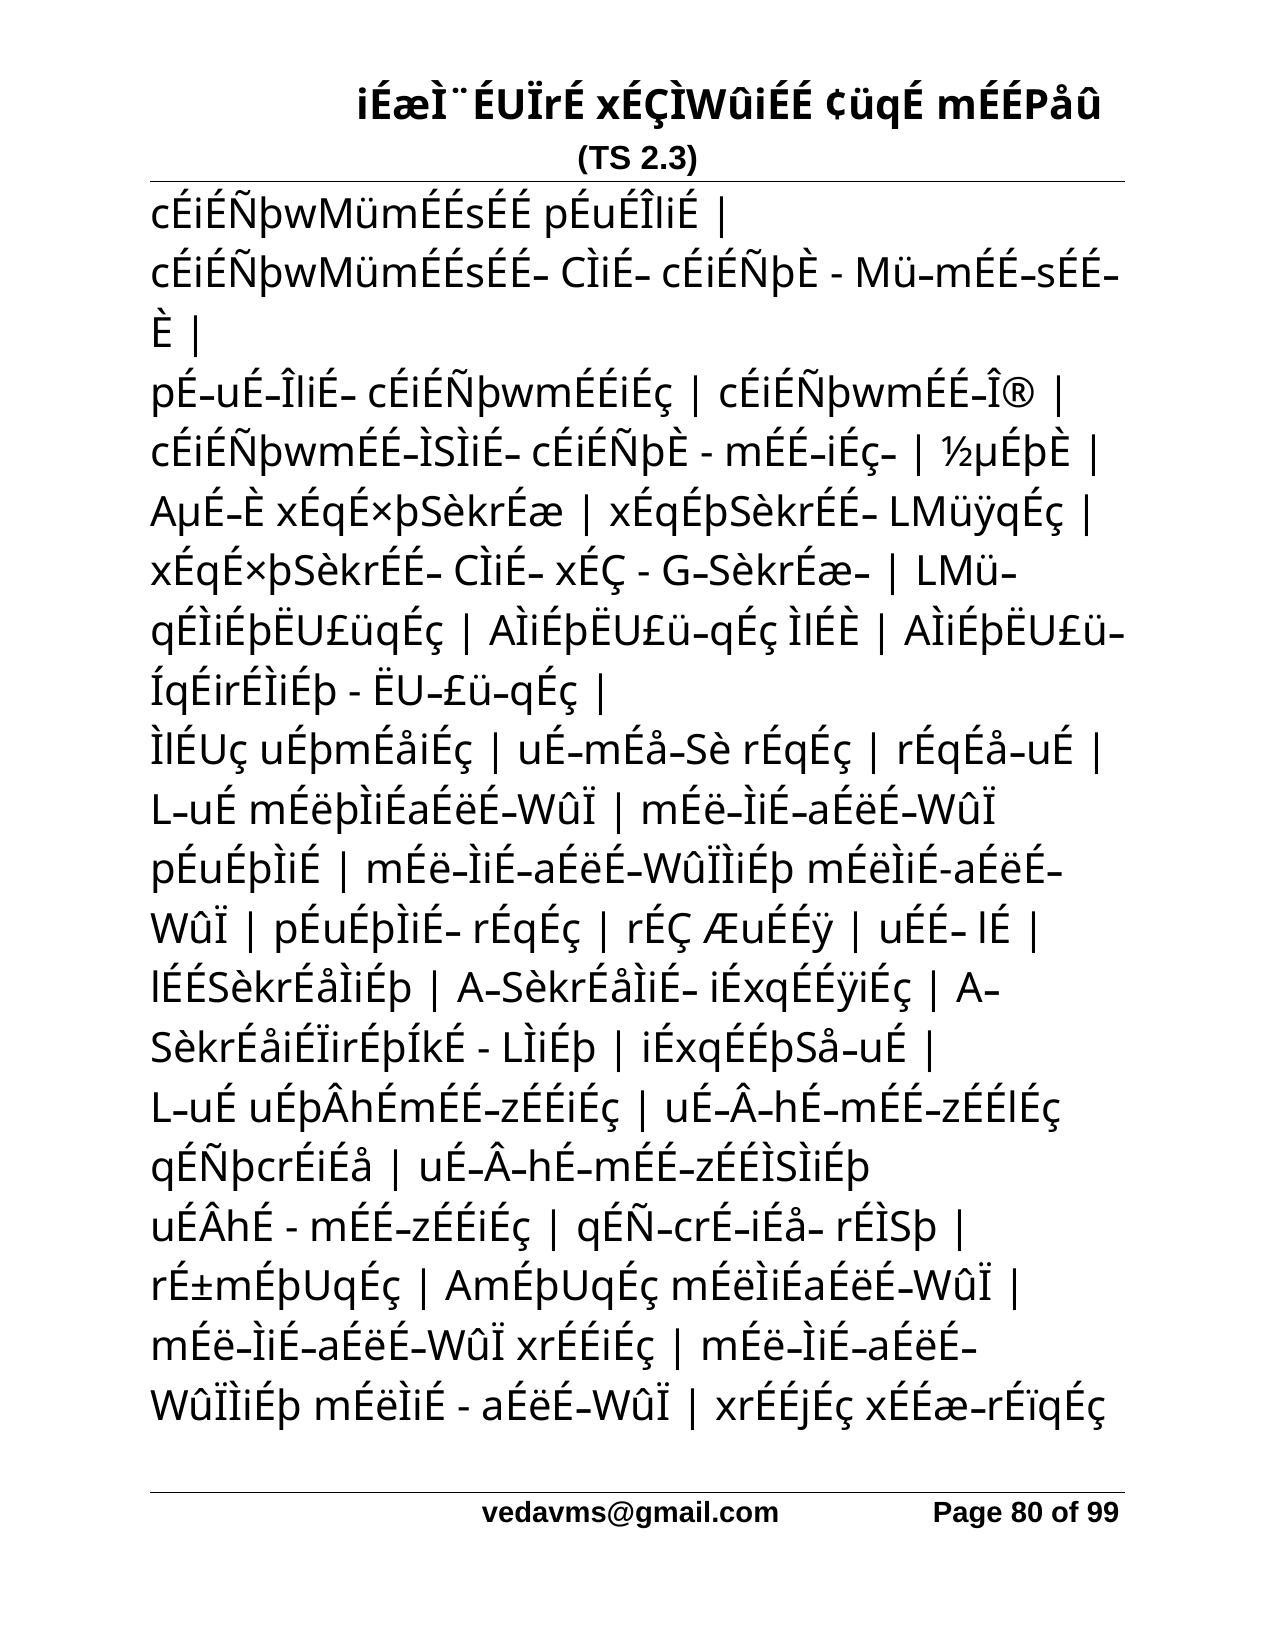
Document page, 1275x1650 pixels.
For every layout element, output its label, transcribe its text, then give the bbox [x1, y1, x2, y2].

text AµÉ–È xÉqÉ×þSèkrÉæ | xÉqÉþSèkrÉÉ– LMüÿqÉç | xÉqÉ×þSèkrÉÉ– CÌiÉ– xÉÇ - G–SèkrÉæ– | LMü–qÉÌiÉþËU£üqÉç | AÌiÉþËU£ü–qÉç ÌlÉÈ | AÌiÉþËU£ü–ÍqÉirÉÌiÉþ - ËU–£ü–qÉç | [150, 482, 1125, 717]
text uÉÂhÉ - mÉÉ–zÉÉiÉç | qÉÑ–crÉ–iÉå– rÉÌSþ | rÉ±mÉþUqÉç | AmÉþUqÉç mÉëÌiÉaÉëÉ–WûÏ | [150, 1197, 1125, 1313]
text mÉë–ÌiÉ–aÉëÉ–WûÏ xrÉÉiÉç | mÉë–ÌiÉ–aÉëÉ–WûÏÌiÉþ mÉëÌiÉ - aÉëÉ–WûÏ | xrÉÉjÉç xÉÉæ–rÉïqÉç | [150, 1316, 1125, 1432]
text cÉiÉÑþwMümÉÉsÉÉ pÉuÉÎliÉ | cÉiÉÑþwMümÉÉsÉÉ– CÌiÉ– cÉiÉÑþÈ - Mü–mÉÉ–sÉÉ–È | [150, 184, 1125, 360]
text pÉ–uÉ–ÎliÉ– cÉiÉÑþwmÉÉiÉç | cÉiÉÑþwmÉÉ–Î® | cÉiÉÑþwmÉÉ–ÌSÌiÉ– cÉiÉÑþÈ - mÉÉ–iÉç– | ½µÉþÈ | [150, 362, 1125, 479]
text ÌlÉUç uÉþmÉåiÉç | uÉ–mÉå–Sè rÉqÉç | rÉqÉå–uÉ | L–uÉ mÉëþÌiÉaÉëÉ–WûÏ | mÉë–ÌiÉ–aÉëÉ–WûÏ pÉuÉþÌiÉ | mÉë–ÌiÉ–aÉëÉ–WûÏÌiÉþ mÉëÌiÉ-aÉëÉ–WûÏ | pÉuÉþÌiÉ– rÉqÉç | rÉÇ ÆuÉÉÿ | uÉÉ– lÉ | lÉÉSèkrÉåÌiÉþ | A–SèkrÉåÌiÉ– iÉxqÉÉÿiÉç | A–SèkrÉåiÉÏirÉþÍkÉ - LÌiÉþ | iÉxqÉÉþSå–uÉ | [150, 720, 1125, 1075]
text L–uÉ uÉþÂhÉmÉÉ–zÉÉiÉç | uÉ–Â–hÉ–mÉÉ–zÉÉlÉç qÉÑþcrÉiÉå | uÉ–Â–hÉ–mÉÉ–zÉÉÌSÌiÉþ [150, 1077, 1125, 1194]
